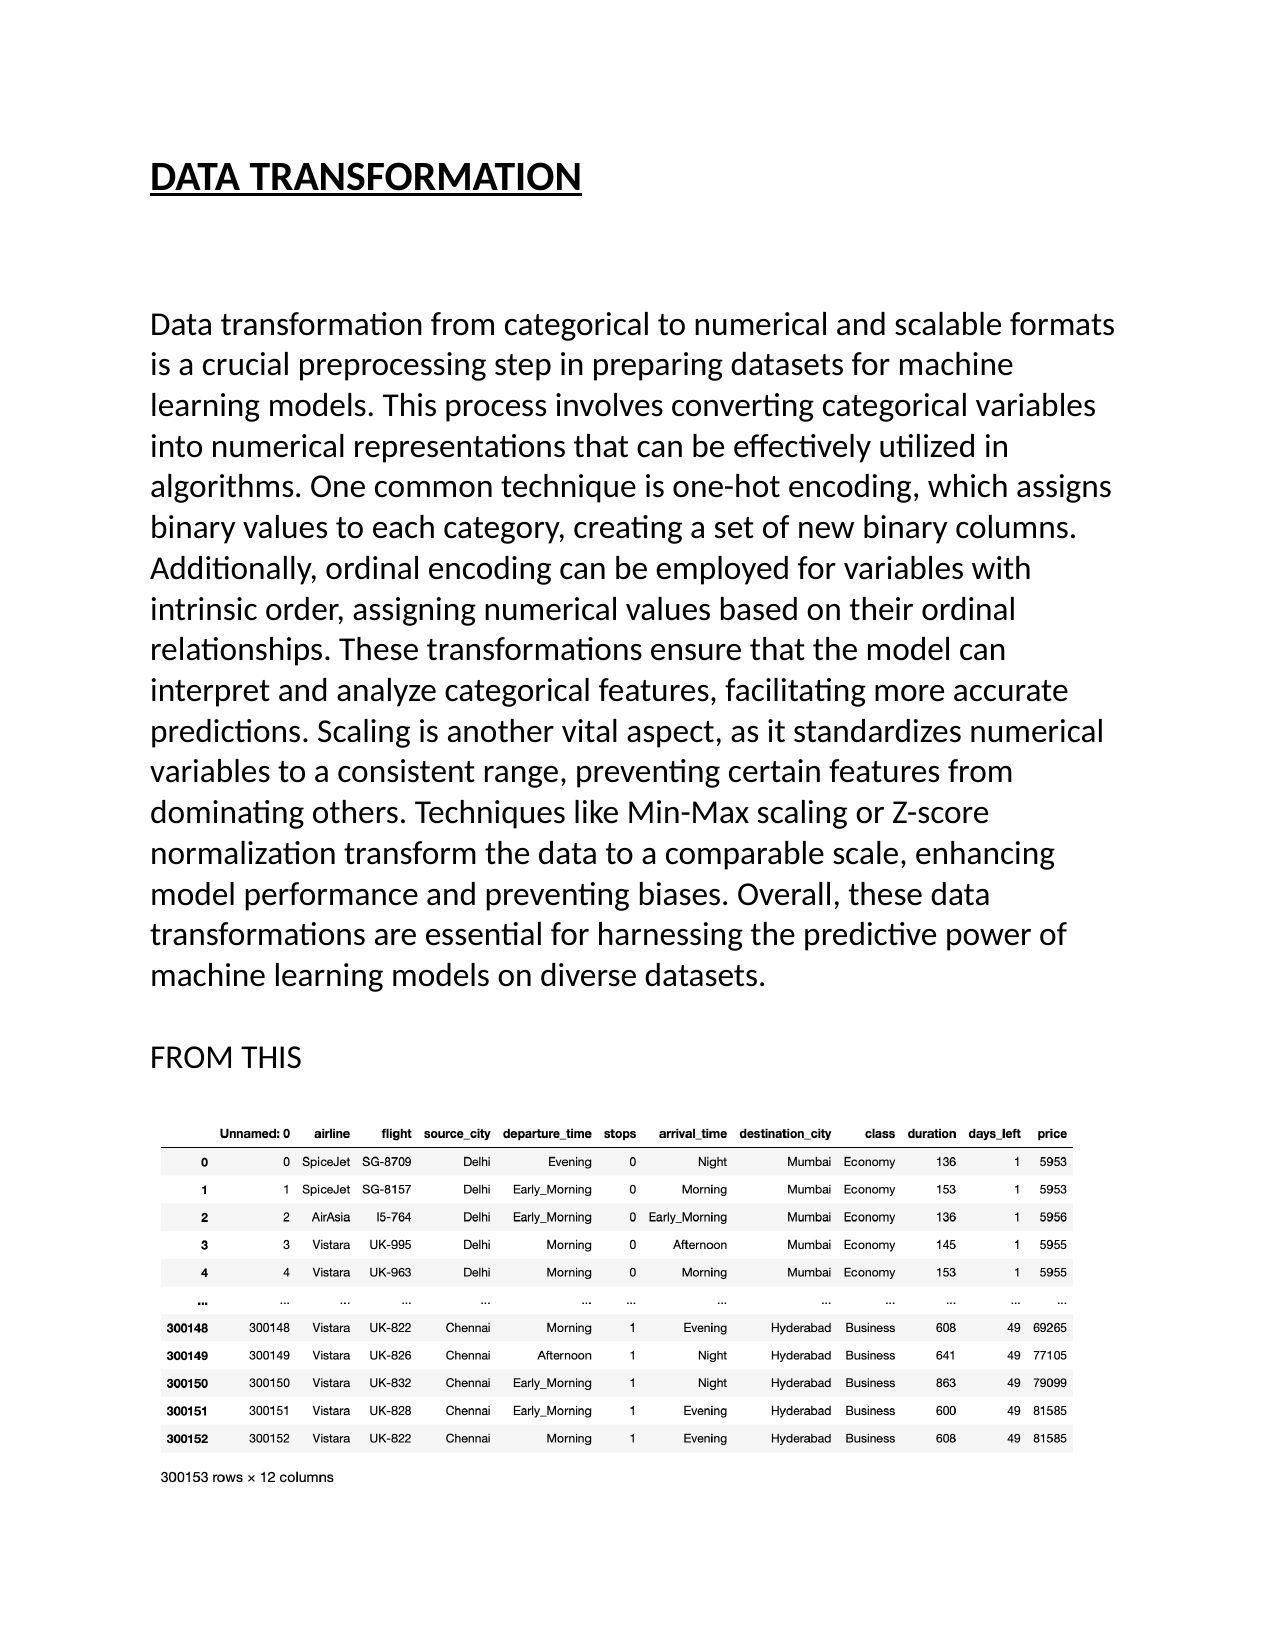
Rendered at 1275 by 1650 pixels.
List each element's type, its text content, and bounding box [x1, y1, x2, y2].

text FROM THIS [150, 1036, 1125, 1076]
text DATA TRANSFORMATION [150, 150, 1125, 201]
text Data transformation from categorical to numerical and scalable formats is a crucial preprocessing step in preparing datasets for machine learning models. This process involves converting categorical variables into numerical representations that can be effectively utilized in algorithms. One common technique is one-hot encoding, which assigns binary values to each category, creating a set of new binary columns. Additionally, ordinal encoding can be employed for variables with intrinsic order, assigning numerical values based on their ordinal relationships. These transformations ensure that the model can interpret and analyze categorical features, facilitating more accurate predictions. Scaling is another vital aspect, as it standardizes numerical variables to a consistent range, preventing certain features from dominating others. Techniques like Min-Max scaling or Z-score normalization transform the data to a comparable scale, enhancing model performance and preventing biases. Overall, these data transformations are essential for harnessing the predictive power of machine learning models on diverse datasets. [150, 302, 1125, 995]
picture [150, 1117, 1125, 1492]
